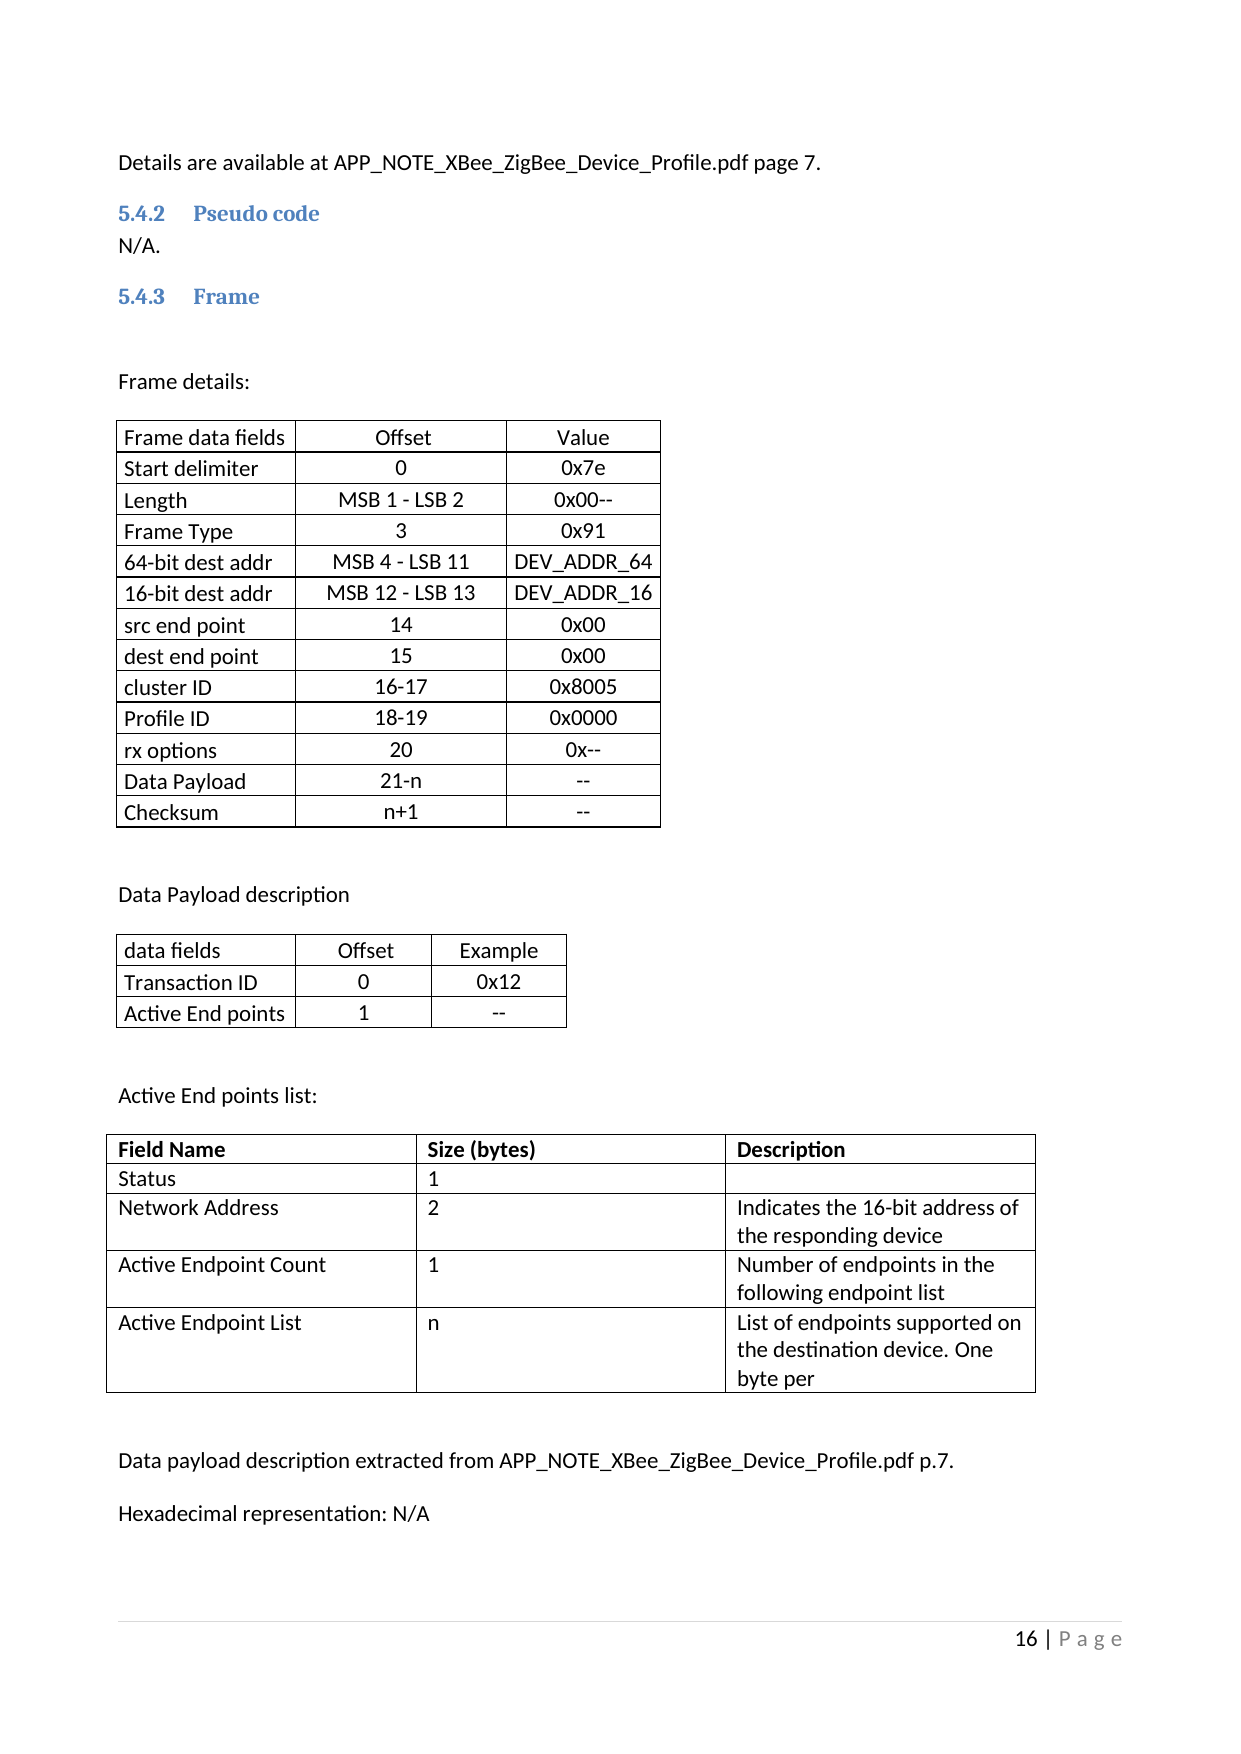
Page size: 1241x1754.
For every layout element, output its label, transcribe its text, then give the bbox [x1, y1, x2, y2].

table_cell 0 [296, 966, 431, 996]
table_cell Data Payload [117, 765, 295, 795]
table_cell 2 [417, 1194, 725, 1249]
table_header Offset [296, 421, 506, 451]
text Active End points list: [118, 1081, 1122, 1109]
table_cell rx options [117, 734, 295, 764]
table_cell 16-bit dest addr [117, 578, 295, 608]
table_header data fields [117, 935, 295, 965]
table_cell 15 [296, 640, 506, 670]
table_cell Status [107, 1164, 416, 1192]
table_cell List of endpoints supported on the destination device. One byte per [726, 1308, 1035, 1392]
table_cell 0x00-- [507, 484, 660, 514]
table_cell n+1 [296, 796, 506, 826]
table_cell 64-bit dest addr [117, 546, 295, 576]
text Data payload description extracted from APP_NOTE_XBee_ZigBee_Device_Profile.pdf p.7. [118, 1446, 1122, 1474]
table_cell 3 [296, 515, 506, 545]
table_cell [726, 1164, 1035, 1192]
subtitle Pseudo code [118, 201, 1122, 227]
table_cell n [417, 1308, 725, 1392]
table_cell MSB 12 - LSB 13 [296, 578, 506, 608]
table_cell -- [507, 765, 660, 795]
table_cell Transaction ID [117, 966, 295, 996]
table_cell Checksum [117, 796, 295, 826]
table_header Field Name [107, 1135, 416, 1163]
table_cell 0x00 [507, 640, 660, 670]
table_cell Active End points [117, 997, 295, 1027]
table_cell Start delimiter [117, 453, 295, 483]
table_cell 0x-- [507, 734, 660, 764]
table_cell 1 [417, 1164, 725, 1192]
table_cell Active Endpoint List [107, 1308, 416, 1392]
table_cell 0x12 [432, 966, 566, 996]
table_cell -- [432, 997, 566, 1027]
table_cell Network Address [107, 1194, 416, 1249]
table_header Value [507, 421, 660, 451]
text Frame details: [118, 367, 1122, 395]
table_cell 1 [296, 997, 431, 1027]
table_header Size (bytes) [417, 1135, 725, 1163]
table_cell Profile ID [117, 703, 295, 733]
table_header Offset [296, 935, 431, 965]
table_cell 18-19 [296, 703, 506, 733]
table_cell 0x7e [507, 453, 660, 483]
table_cell 21-n [296, 765, 506, 795]
table_cell Length [117, 484, 295, 514]
table_cell Number of endpoints in the following endpoint list [726, 1251, 1035, 1307]
table_cell src end point [117, 609, 295, 639]
table_cell MSB 1 - LSB 2 [296, 484, 506, 514]
table_cell DEV_ADDR_64 [507, 546, 660, 576]
table_cell 0 [296, 453, 506, 483]
text N/A. [118, 231, 1122, 259]
table_cell -- [507, 796, 660, 826]
table_cell 20 [296, 734, 506, 764]
table_header Description [726, 1135, 1035, 1163]
table_cell 0x8005 [507, 671, 660, 701]
text Details are available at APP_NOTE_XBee_ZigBee_Device_Profile.pdf page 7. [118, 148, 1122, 176]
table_cell 0x00 [507, 609, 660, 639]
table_cell 0x0000 [507, 703, 660, 733]
subtitle Frame [118, 284, 1122, 310]
table_cell Frame Type [117, 515, 295, 545]
table_cell 1 [417, 1251, 725, 1307]
text Hexadecimal representation: N/A [118, 1499, 1122, 1527]
table_cell cluster ID [117, 671, 295, 701]
table_header Example [432, 935, 566, 965]
table_cell dest end point [117, 640, 295, 670]
table_cell 16-17 [296, 671, 506, 701]
text Data Payload description [118, 880, 1122, 908]
table_header Frame data fields [117, 421, 295, 451]
table_cell 0x91 [507, 515, 660, 545]
table_cell 14 [296, 609, 506, 639]
table_cell MSB 4 - LSB 11 [296, 546, 506, 576]
table_cell DEV_ADDR_16 [507, 578, 660, 608]
table_cell Indicates the 16-bit address of the responding device [726, 1194, 1035, 1249]
table_cell Active Endpoint Count [107, 1251, 416, 1307]
